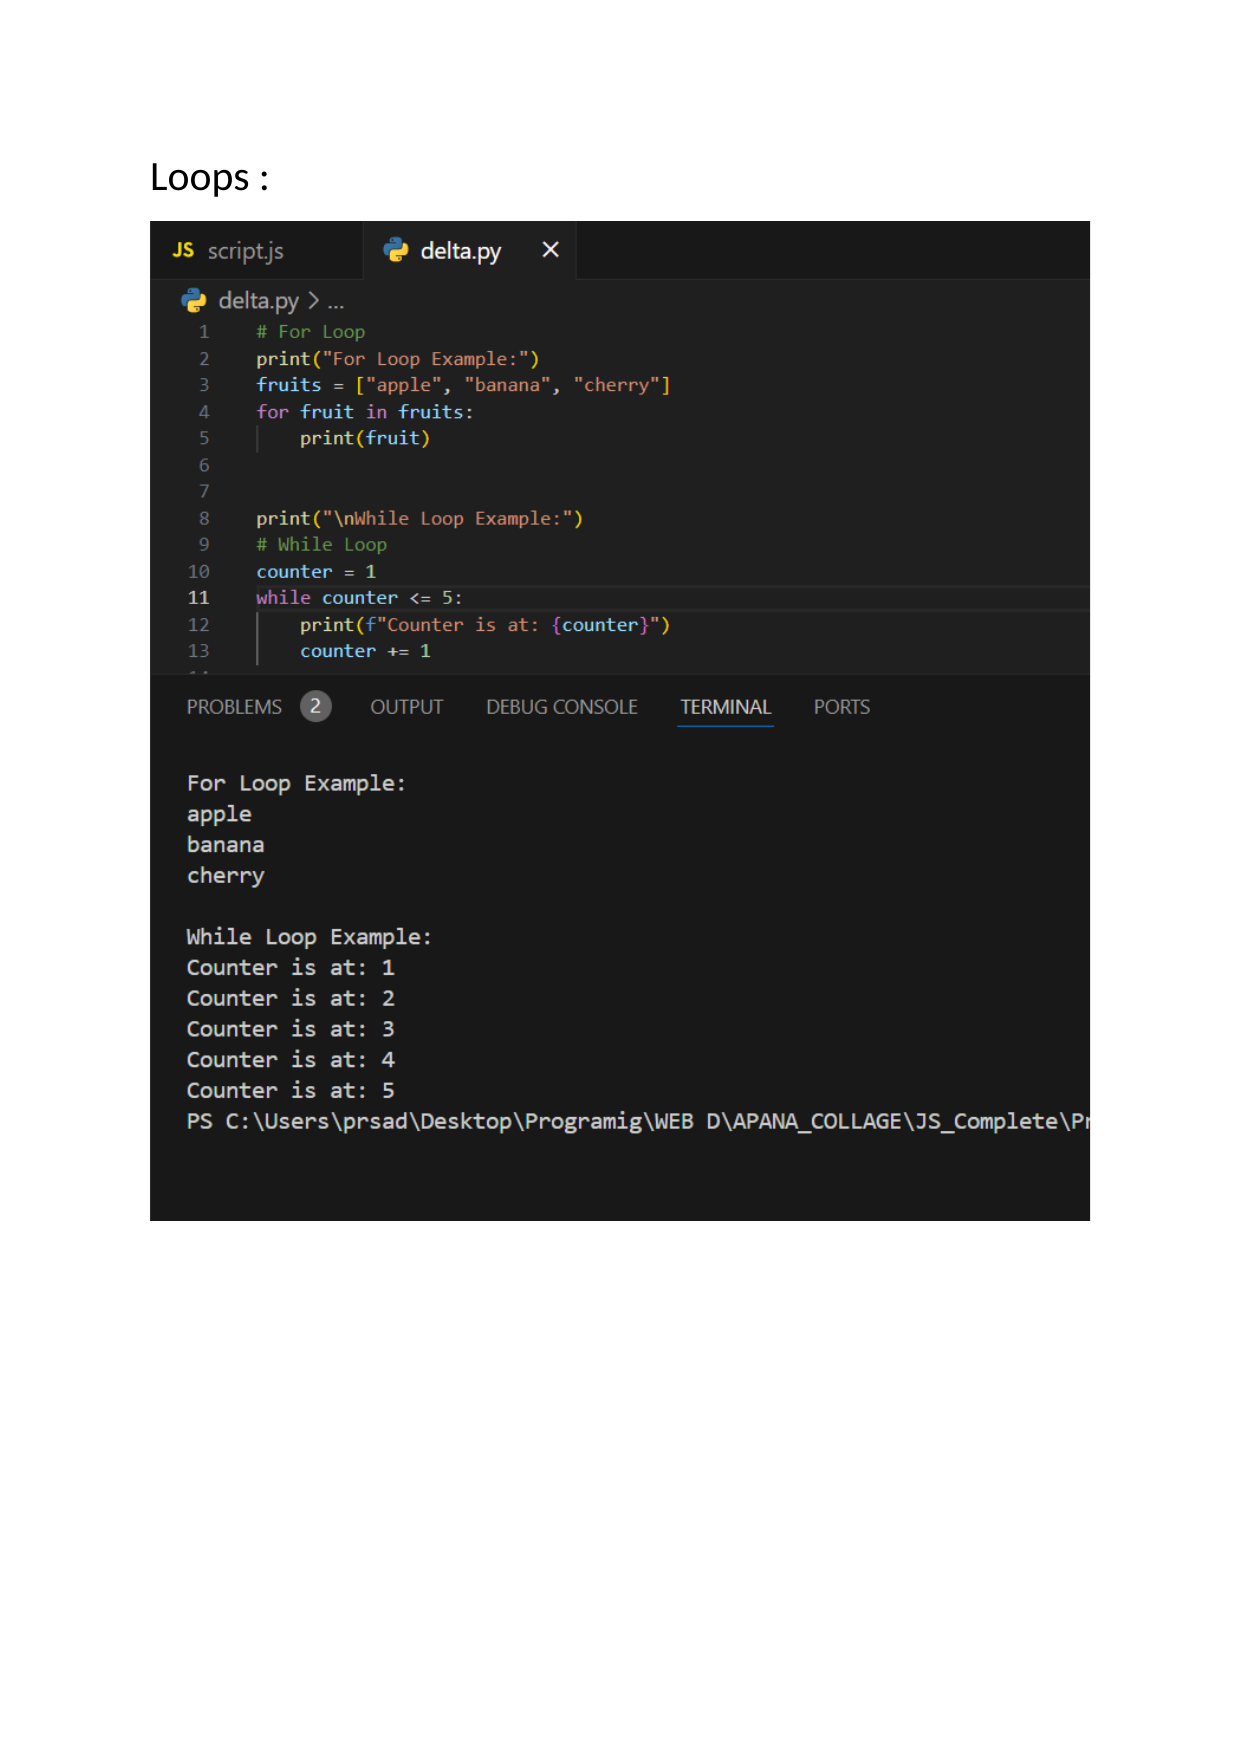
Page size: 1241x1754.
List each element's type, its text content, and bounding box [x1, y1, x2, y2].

text Loops : [150, 150, 1090, 201]
picture [150, 221, 1091, 1221]
